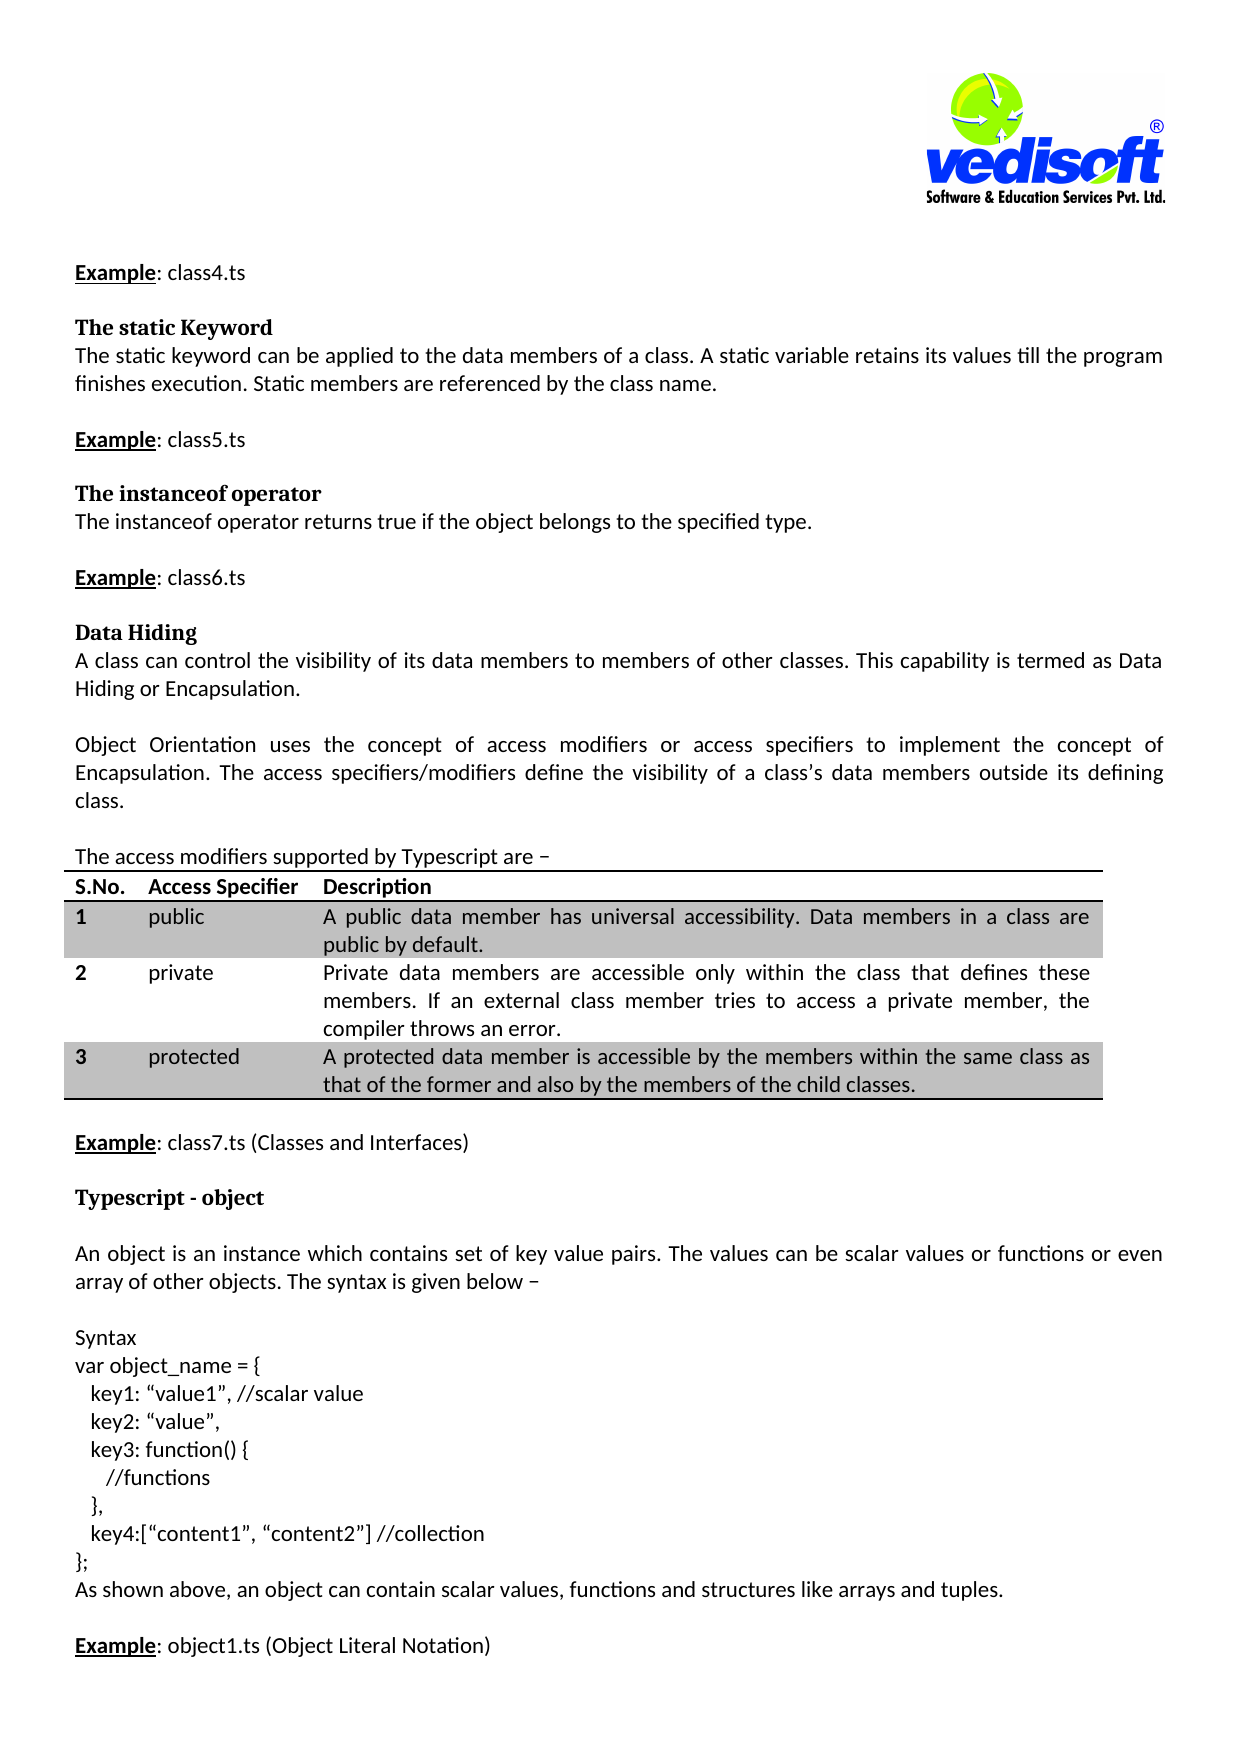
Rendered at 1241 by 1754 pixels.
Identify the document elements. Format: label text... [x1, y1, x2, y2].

text Example: object1.ts (Object Literal Notation) [75, 1631, 1165, 1659]
text Typescript - object [75, 1184, 1165, 1211]
table_cell A protected data member is accessible by the members within the same class as that of the former and also by the members of the child classes. [312, 1042, 1103, 1098]
table_cell 3 [64, 1042, 137, 1098]
table_cell 2 [64, 958, 137, 1042]
table_cell private [137, 958, 312, 1042]
text The instanceof operator [75, 481, 1165, 507]
text Example: class7.ts (Classes and Interfaces) [75, 1128, 1165, 1156]
text As shown above, an object can contain scalar values, functions and structures like arrays and tuples. [75, 1575, 1165, 1603]
text key3: function() { [75, 1435, 1165, 1463]
table_cell 1 [64, 902, 137, 958]
text Example: class5.ts [75, 425, 1165, 453]
text An object is an instance which contains set of key value pairs. The values can be scalar values or functions or even array of other objects. The syntax is given below − [75, 1239, 1165, 1295]
text Data Hiding [75, 619, 1165, 646]
text }, [75, 1491, 1165, 1519]
text The static keyword can be applied to the data members of a class. A static variable retains its values till the program finishes execution. Static members are referenced by the class name. [75, 341, 1165, 397]
text key4:[“content1”, “content2”] //collection [75, 1519, 1165, 1547]
text A class can control the visibility of its data members to members of other classes. This capability is termed as Data Hiding or Encapsulation. [75, 646, 1165, 702]
text key1: “value1”, //scalar value [75, 1379, 1165, 1407]
text //functions [75, 1463, 1165, 1491]
table_cell A public data member has universal accessibility. Data members in a class are public by default. [312, 902, 1103, 958]
table_header Description [312, 872, 1103, 900]
picture [926, 73, 1166, 203]
text Example: class6.ts [75, 563, 1165, 591]
text key2: “value”, [75, 1407, 1165, 1435]
text }; [75, 1547, 1165, 1575]
text Object Orientation uses the concept of access modifiers or access specifiers to implement the concept of Encapsulation. The access specifiers/modifiers define the visibility of a class’s data members outside its defining class. [75, 730, 1165, 814]
table_header S.No. [64, 872, 137, 900]
table_header Access Specifier [137, 872, 312, 900]
text The access modifiers supported by Typescript are − [75, 842, 1165, 870]
table_cell protected [137, 1042, 312, 1098]
text Example: class4.ts [75, 258, 1165, 286]
text The instanceof operator returns true if the object belongs to the specified type. [75, 507, 1165, 535]
table_cell Private data members are accessible only within the class that defines these members. If an external class member tries to access a private member, the compiler throws an error. [312, 958, 1103, 1042]
text The static Keyword [75, 314, 1165, 341]
table_cell public [137, 902, 312, 958]
text Syntax [75, 1323, 1165, 1351]
text var object_name = { [75, 1351, 1165, 1379]
